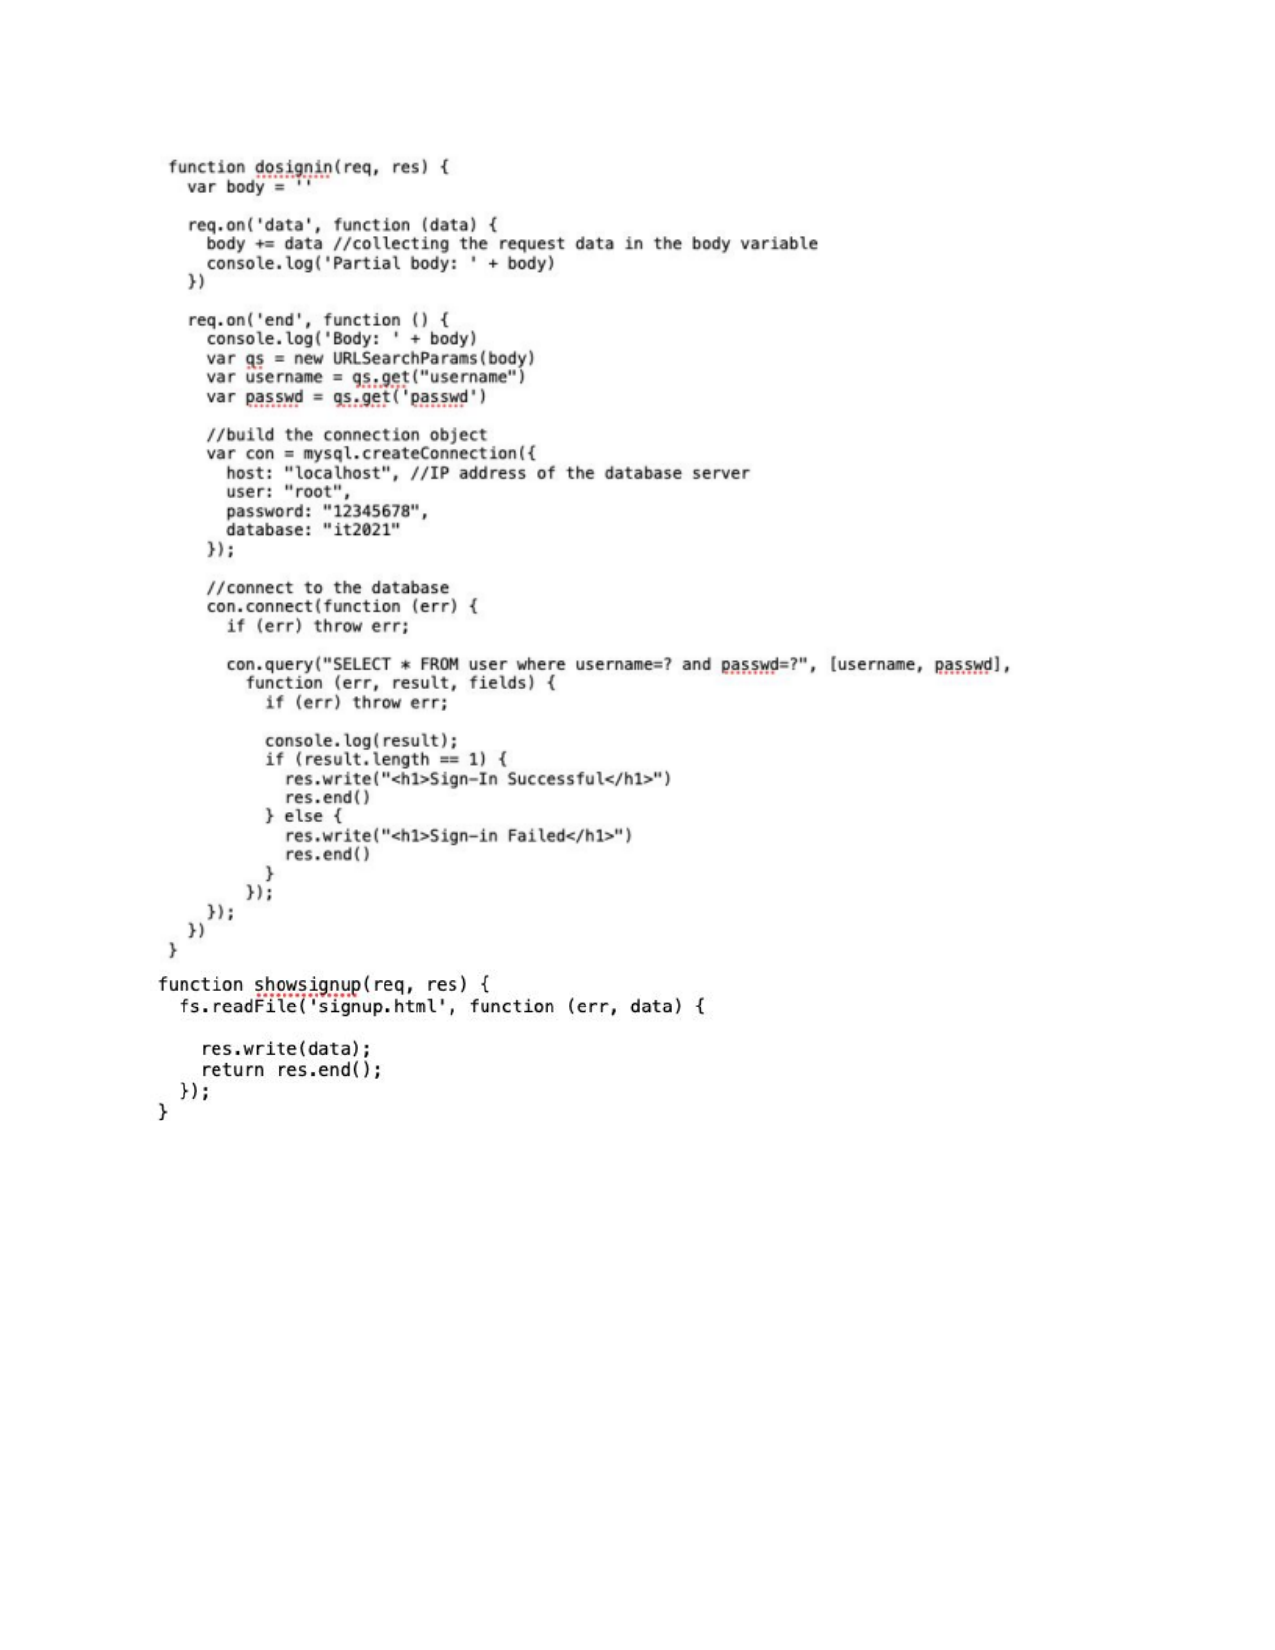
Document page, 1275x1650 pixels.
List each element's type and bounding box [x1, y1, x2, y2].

picture [150, 150, 1049, 966]
picture [150, 969, 719, 1121]
